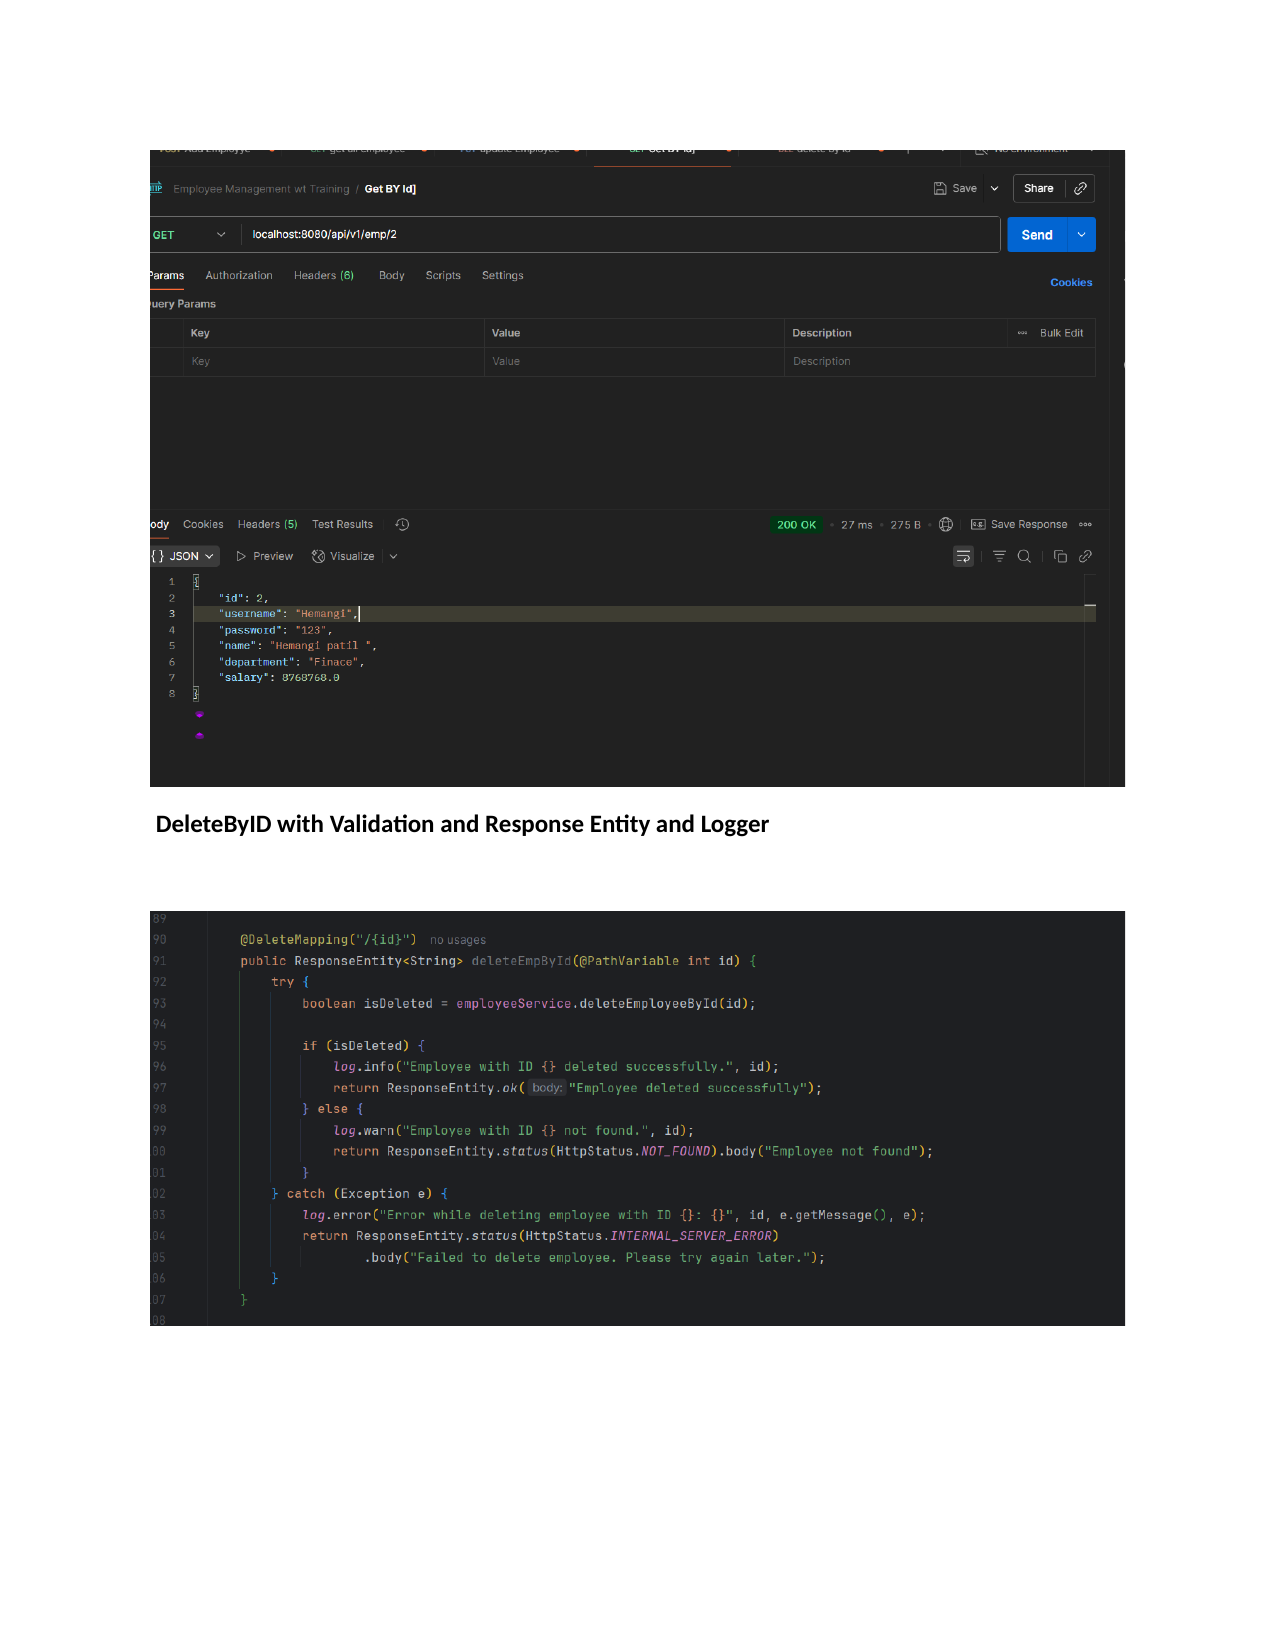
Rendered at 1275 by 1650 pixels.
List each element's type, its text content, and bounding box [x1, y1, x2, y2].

picture [150, 911, 1125, 1326]
text DeleteByID with Validation and Response Entity and Logger [150, 808, 1125, 838]
picture [150, 150, 1125, 787]
